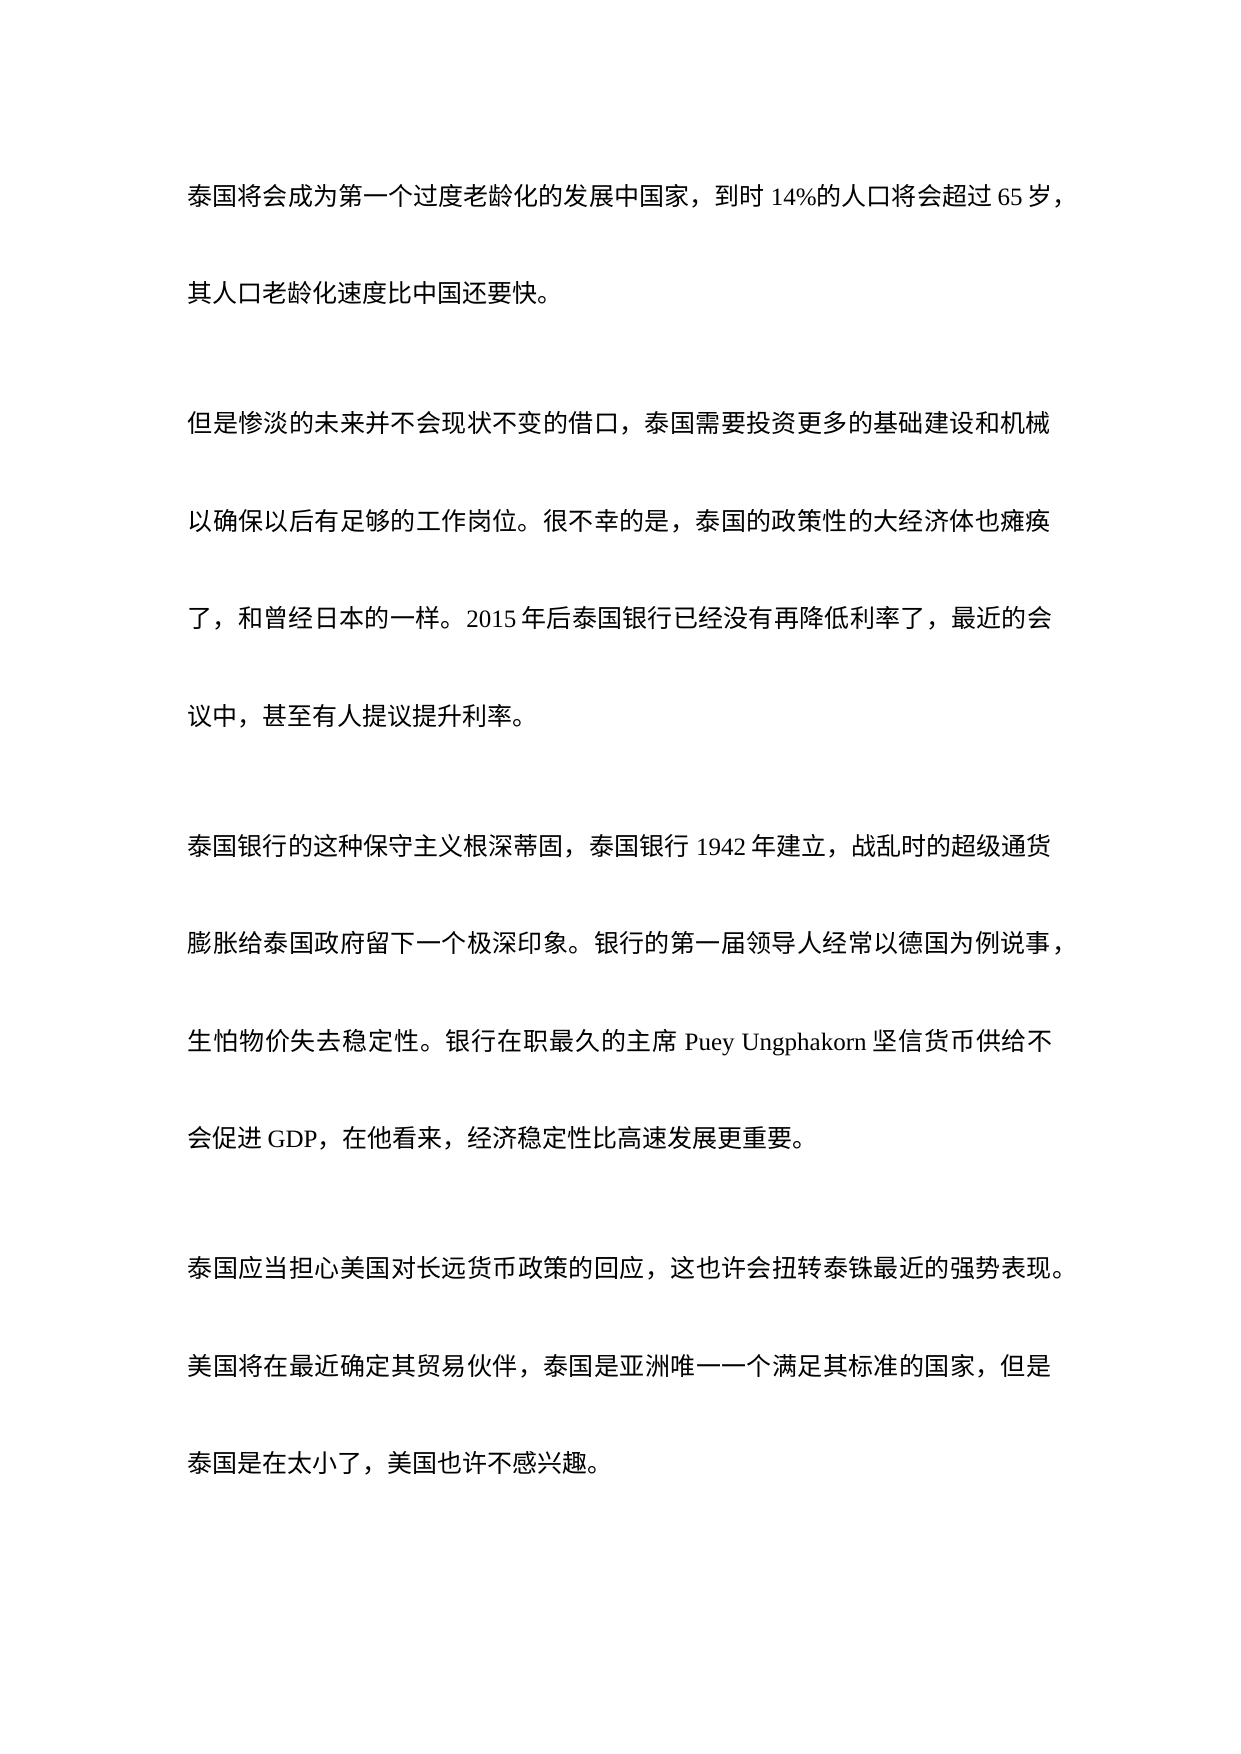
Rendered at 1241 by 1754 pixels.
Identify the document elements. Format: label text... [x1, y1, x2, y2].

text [187, 162, 1053, 324]
text 泰国银行的这种保守主义根深蒂固，泰国银行1942年建立，战乱时的超级通货膨胀给泰国政府留下一个极深印象。银行的第一届领导人经常以德国为例说事，生怕物价失去稳定性。银行在职最久的主席Puey Ungphakorn坚信货币供给不会促进GDP，在他看来，经济稳定性比高速发展更重要。 [187, 812, 1053, 1169]
text 泰国应当担心美国对长远货币政策的回应，这也许会扭转泰铢最近的强势表现。美国将在最近确定其贸易伙伴，泰国是亚洲唯一一个满足其标准的国家，但是泰国是在太小了，美国也许不感兴趣。 [187, 1234, 1053, 1494]
text 但是惨淡的未来并不会现状不变的借口，泰国需要投资更多的基础建设和机械以确保以后有足够的工作岗位。很不幸的是，泰国的政策性的大经济体也瘫痪了，和曾经日本的一样。2015年后泰国银行已经没有再降低利率了，最近的会议中，甚至有人提议提升利率。 [187, 389, 1053, 747]
